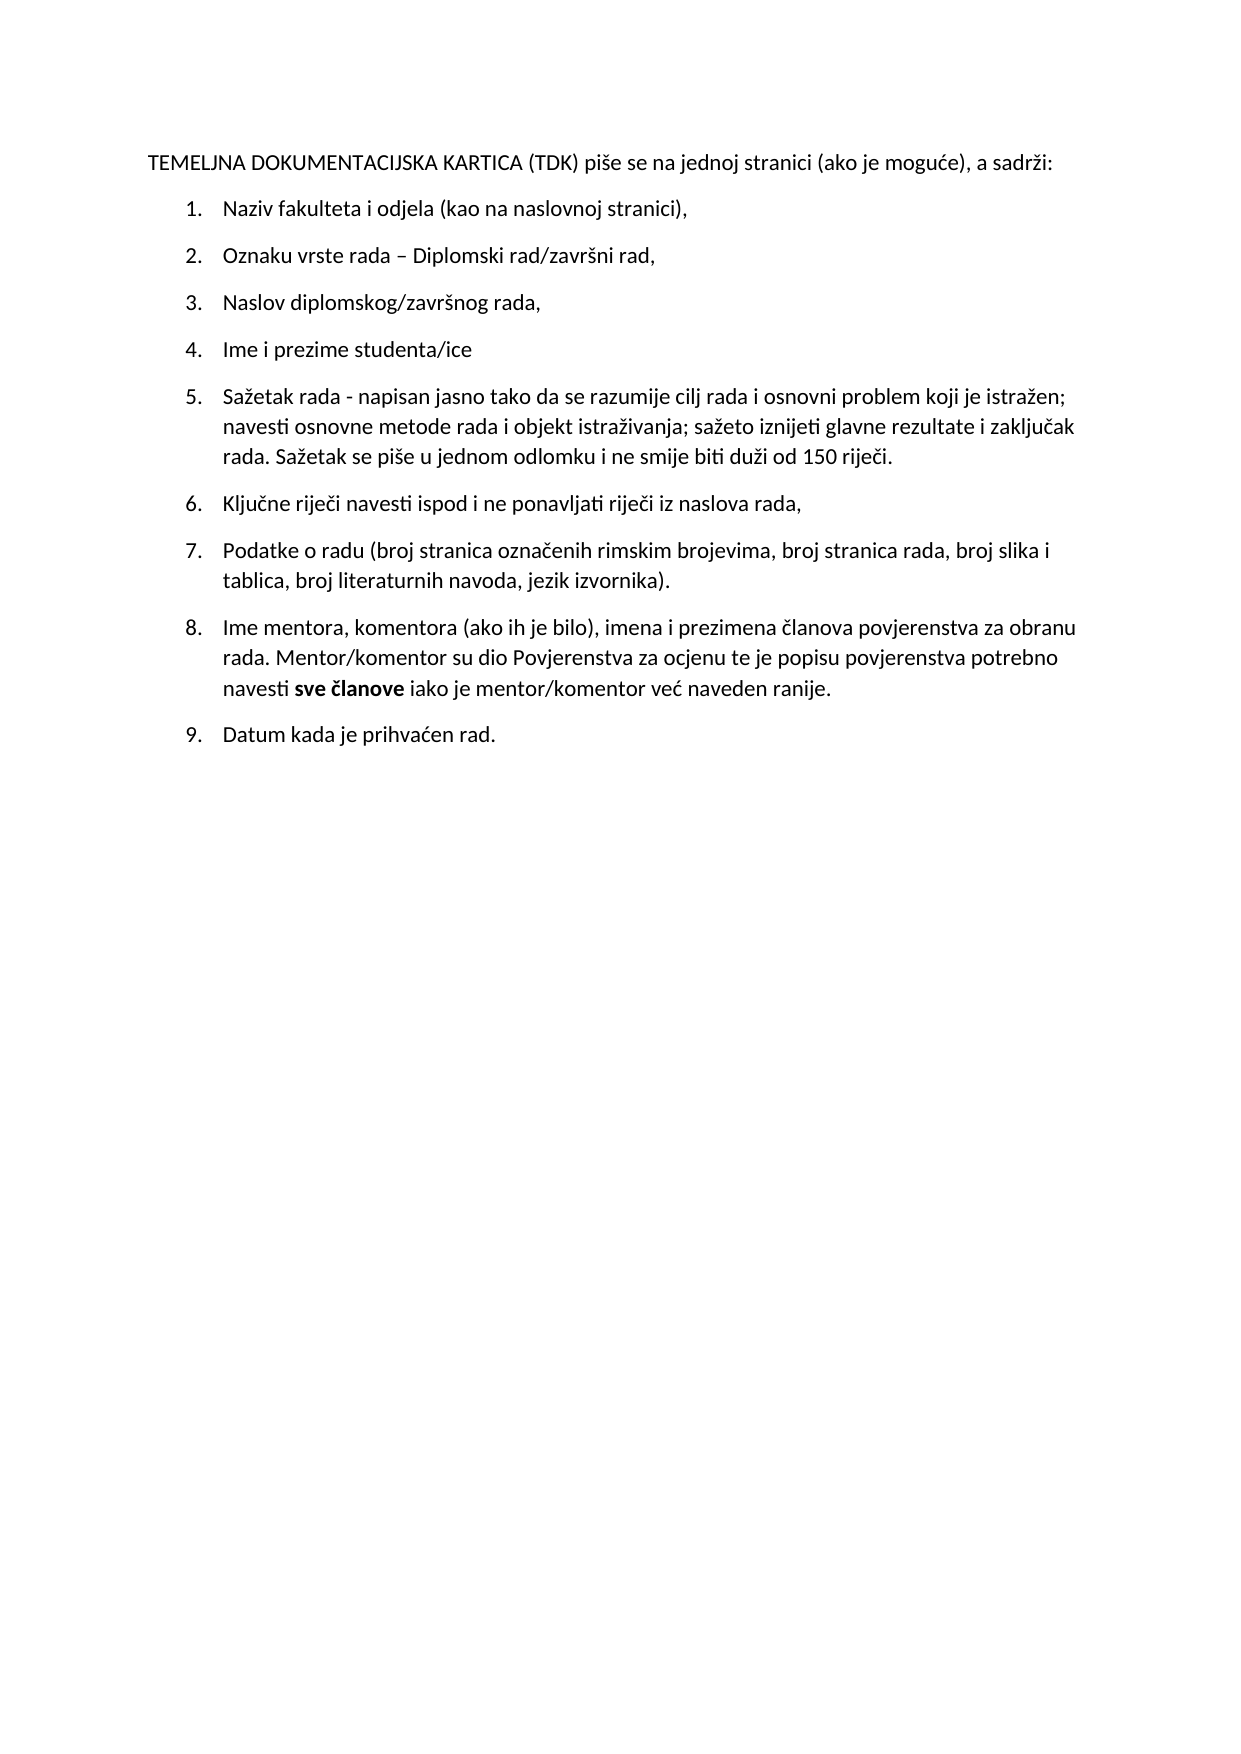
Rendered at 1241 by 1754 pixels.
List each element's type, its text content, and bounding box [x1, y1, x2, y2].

list Ključne riječi navesti ispod i ne ponavljati riječi iz naslova rada, [185, 489, 1093, 517]
list Podatke o radu (broj stranica označenih rimskim brojevima, broj stranica rada, broj slika i tablica, broj literaturnih navoda, jezik izvornika). [185, 536, 1093, 594]
text TEMELJNA DOKUMENTACIJSKA KARTICA (TDK) piše se na jednoj stranici (ako je moguće), a sadrži: [148, 148, 1093, 176]
list Ime mentora, komentora (ako ih je bilo), imena i prezimena članova povjerenstva za obranu rada. Mentor/komentor su dio Povjerenstva za ocjenu te je popisu povjerenstva potrebno navesti sve članove iako je mentor/komentor već naveden ranije. [185, 613, 1093, 702]
list Naziv fakulteta i odjela (kao na naslovnoj stranici), [185, 194, 1093, 222]
list Oznaku vrste rada – Diplomski rad/završni rad, [185, 241, 1093, 269]
list Naslov diplomskog/završnog rada, [185, 288, 1093, 316]
list Datum kada je prihvaćen rad. [185, 721, 1093, 748]
list Ime i prezime studenta/ice [185, 335, 1093, 363]
list Sažetak rada - napisan jasno tako da se razumije cilj rada i osnovni problem koji je istražen; navesti osnovne metode rada i objekt istraživanja; sažeto iznijeti glavne rezultate i zaključak rada. Sažetak se piše u jednom odlomku i ne smije biti duži od 150 riječi. [185, 382, 1093, 470]
